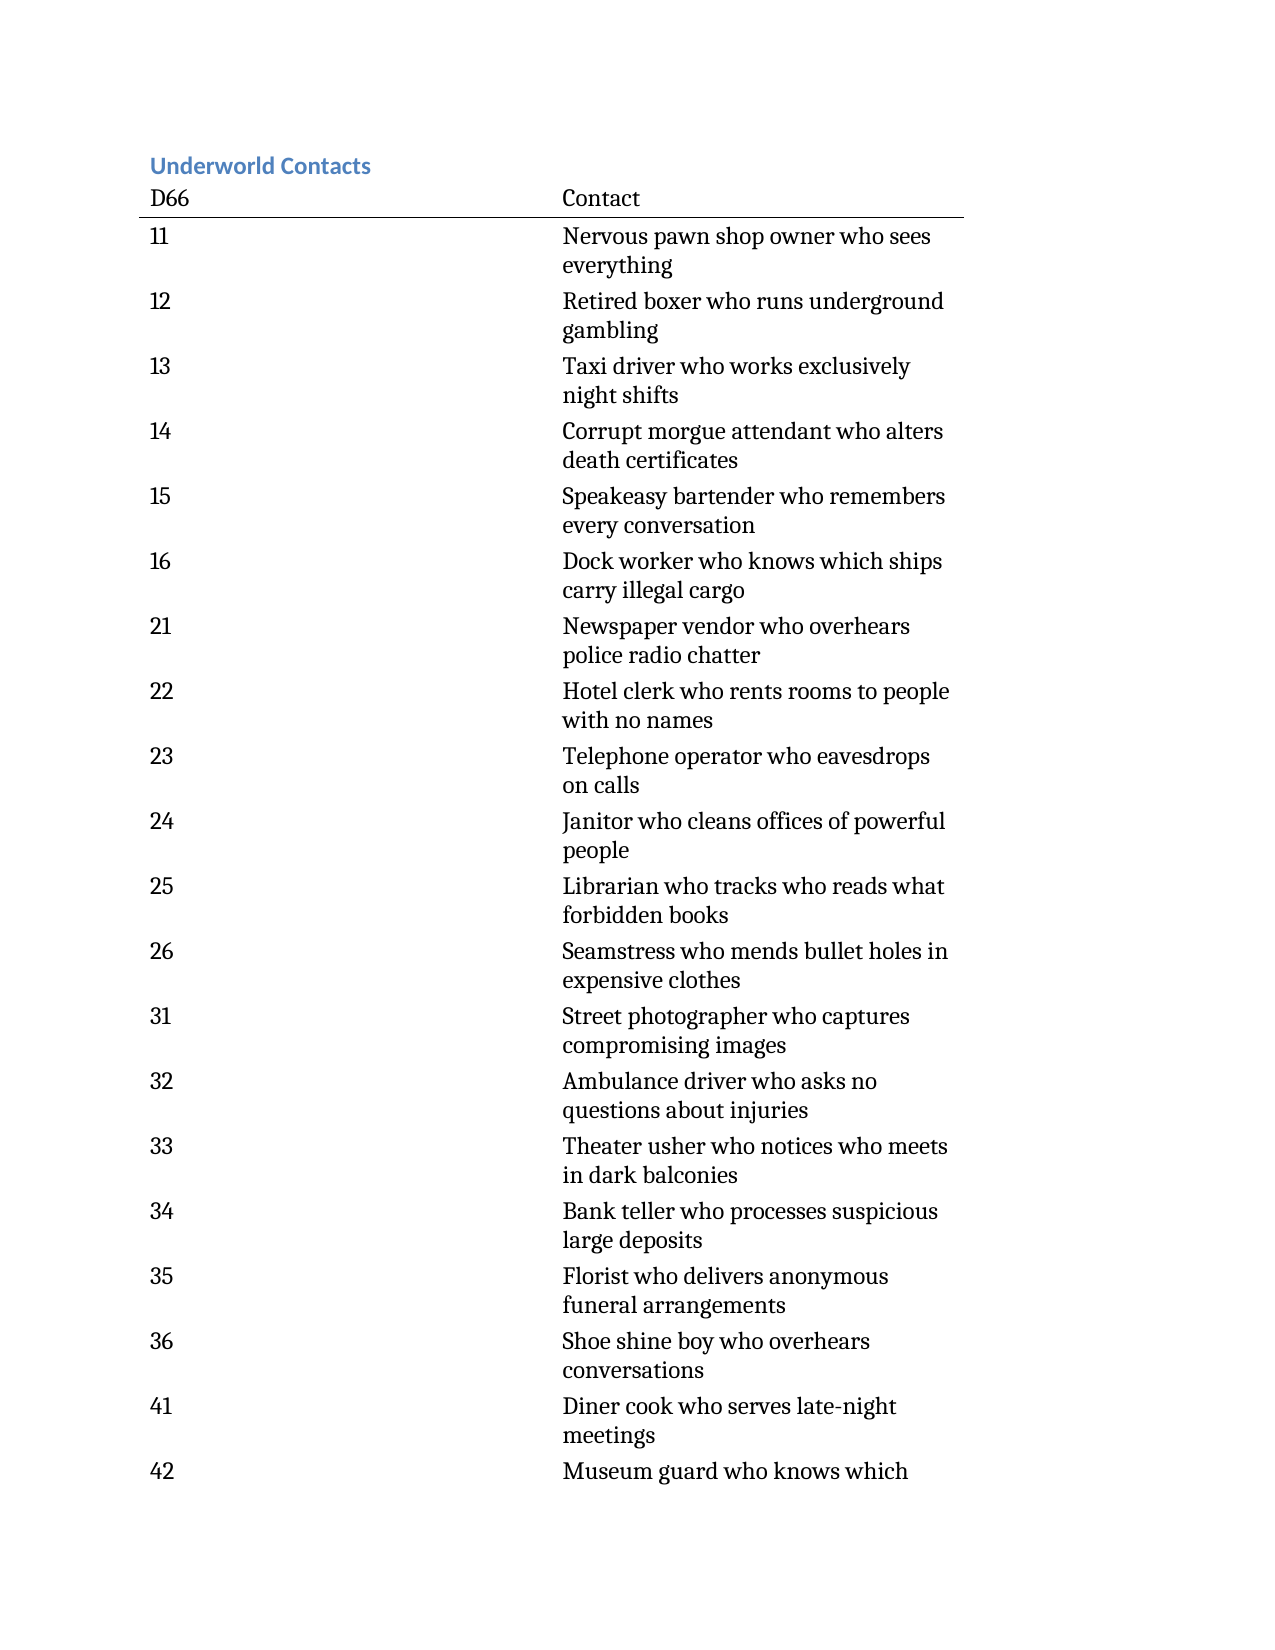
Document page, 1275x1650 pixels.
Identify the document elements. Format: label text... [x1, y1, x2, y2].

table_cell Telephone operator who eavesdrops on calls [551, 738, 964, 803]
table_cell 15 [139, 478, 551, 543]
table_cell Seamstress who mends bullet holes in expensive clothes [551, 933, 964, 998]
table_cell Librarian who tracks who reads what forbidden books [551, 868, 964, 933]
table_cell 35 [139, 1258, 551, 1323]
table_cell 31 [139, 998, 551, 1063]
table_cell Taxi driver who works exclusively night shifts [551, 348, 964, 413]
table_cell 13 [139, 348, 551, 413]
table_cell 42 [139, 1453, 551, 1489]
table_cell Corrupt morgue attendant who alters death certificates [551, 413, 964, 478]
table_cell 11 [139, 218, 551, 283]
subtitle Underworld Contacts [150, 150, 1125, 181]
table_cell 12 [139, 283, 551, 348]
table_cell 22 [139, 673, 551, 738]
table_cell 26 [139, 933, 551, 998]
table_cell Nervous pawn shop owner who sees everything [551, 218, 964, 283]
table_cell Shoe shine boy who overhears conversations [551, 1323, 964, 1388]
table_cell 34 [139, 1193, 551, 1258]
table_header Contact [551, 181, 964, 217]
table_cell Retired boxer who runs underground gambling [551, 283, 964, 348]
table_cell 36 [139, 1323, 551, 1388]
table_cell 41 [139, 1388, 551, 1453]
table_cell 21 [139, 608, 551, 673]
table_cell 23 [139, 738, 551, 803]
table_cell Newspaper vendor who overhears police radio chatter [551, 608, 964, 673]
table_cell Street photographer who captures compromising images [551, 998, 964, 1063]
table_cell Bank teller who processes suspicious large deposits [551, 1193, 964, 1258]
table_cell 33 [139, 1128, 551, 1193]
table_cell 24 [139, 803, 551, 868]
table_cell 16 [139, 543, 551, 608]
table_cell Speakeasy bartender who remembers every conversation [551, 478, 964, 543]
table_cell 14 [139, 413, 551, 478]
table_header D66 [139, 181, 551, 217]
table_cell Janitor who cleans offices of powerful people [551, 803, 964, 868]
table_cell 25 [139, 868, 551, 933]
table_cell Diner cook who serves late-night meetings [551, 1388, 964, 1453]
table_cell Florist who delivers anonymous funeral arrangements [551, 1258, 964, 1323]
table_cell 32 [139, 1063, 551, 1128]
table_cell Dock worker who knows which ships carry illegal cargo [551, 543, 964, 608]
table_cell Ambulance driver who asks no questions about injuries [551, 1063, 964, 1128]
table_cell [551, 1453, 964, 1489]
table_cell Hotel clerk who rents rooms to people with no names [551, 673, 964, 738]
table_cell Theater usher who notices who meets in dark balconies [551, 1128, 964, 1193]
